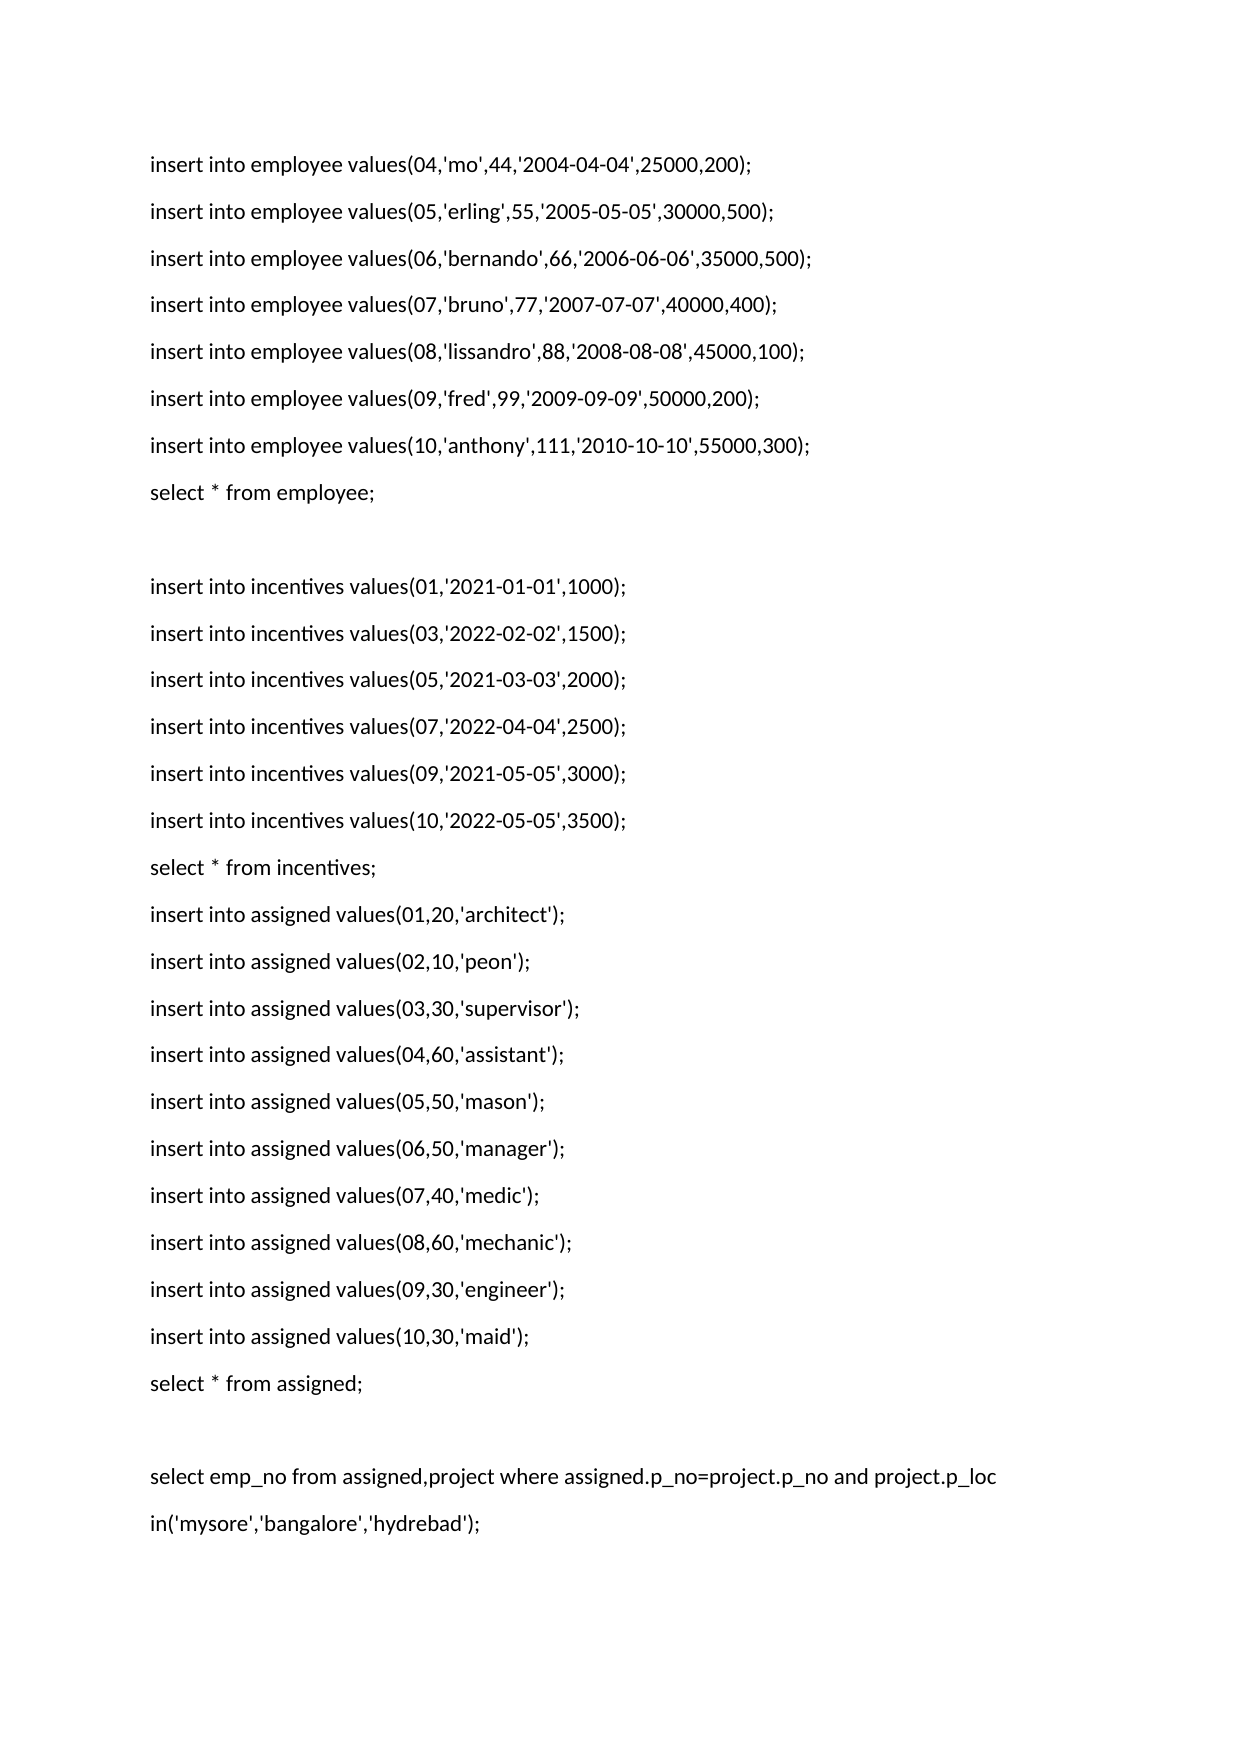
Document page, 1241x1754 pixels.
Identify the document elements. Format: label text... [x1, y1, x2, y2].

text insert into incentives values(01,'2021-01-01',1000); [150, 572, 1090, 600]
text insert into assigned values(03,30,'supervisor'); [150, 994, 1090, 1022]
text insert into employee values(08,'lissandro',88,'2008-08-08',45000,100); [150, 337, 1090, 366]
text insert into assigned values(08,60,'mechanic'); [150, 1228, 1090, 1256]
text insert into assigned values(06,50,'manager'); [150, 1134, 1090, 1162]
text insert into employee values(05,'erling',55,'2005-05-05',30000,500); [150, 197, 1090, 225]
text select * from employee; [150, 478, 1090, 506]
text insert into assigned values(07,40,'medic'); [150, 1181, 1090, 1209]
text insert into employee values(07,'bruno',77,'2007-07-07',40000,400); [150, 291, 1090, 319]
text select * from assigned; [150, 1369, 1090, 1397]
text insert into assigned values(04,60,'assistant'); [150, 1041, 1090, 1069]
text insert into assigned values(09,30,'engineer'); [150, 1275, 1090, 1303]
text insert into incentives values(10,'2022-05-05',3500); [150, 806, 1090, 834]
text insert into incentives values(03,'2022-02-02',1500); [150, 619, 1090, 647]
text insert into assigned values(10,30,'maid'); [150, 1322, 1090, 1350]
text insert into employee values(04,'mo',44,'2004-04-04',25000,200); [150, 150, 1090, 178]
text select * from incentives; [150, 853, 1090, 881]
text insert into incentives values(09,'2021-05-05',3000); [150, 759, 1090, 787]
text insert into employee values(06,'bernando',66,'2006-06-06',35000,500); [150, 244, 1090, 272]
text insert into incentives values(07,'2022-04-04',2500); [150, 712, 1090, 741]
text insert into assigned values(05,50,'mason'); [150, 1087, 1090, 1116]
text select emp_no from assigned,project where assigned.p_no=project.p_no and project.p_loc [150, 1462, 1090, 1491]
text insert into assigned values(01,20,'architect'); [150, 900, 1090, 928]
text insert into employee values(10,'anthony',111,'2010-10-10',55000,300); [150, 431, 1090, 459]
text insert into incentives values(05,'2021-03-03',2000); [150, 666, 1090, 694]
text insert into assigned values(02,10,'peon'); [150, 947, 1090, 975]
text in('mysore','bangalore','hydrebad'); [150, 1509, 1090, 1537]
text insert into employee values(09,'fred',99,'2009-09-09',50000,200); [150, 384, 1090, 412]
